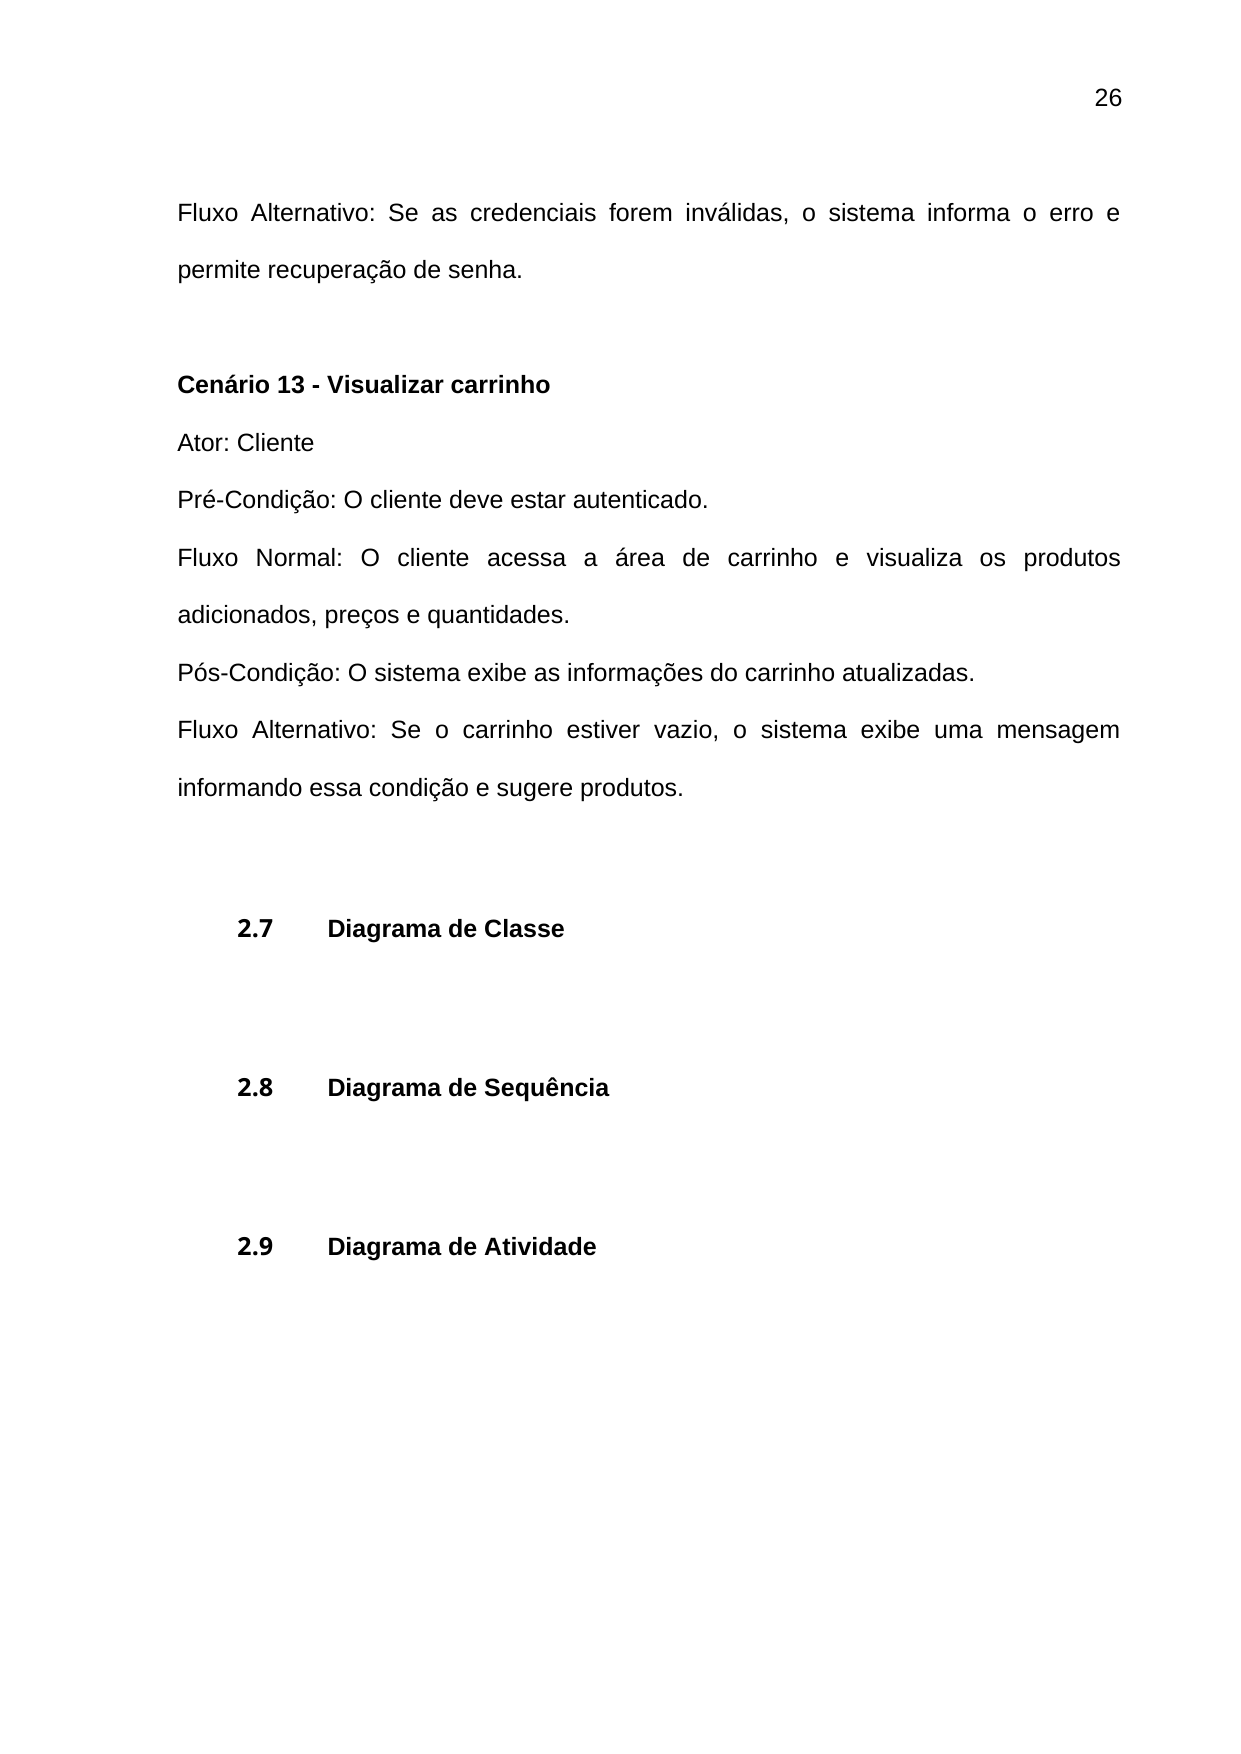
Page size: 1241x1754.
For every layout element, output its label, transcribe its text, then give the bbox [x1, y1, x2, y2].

text Fluxo Alternativo: Se o carrinho estiver vazio, o sistema exibe uma mensagem informando essa condição e sugere produtos. [177, 715, 1122, 801]
text Fluxo Normal: O cliente acessa a área de carrinho e visualiza os produtos adicionados, preços e quantidades. [177, 543, 1122, 629]
subtitle Diagrama de Atividade [237, 1219, 1122, 1270]
text Ator: Cliente [177, 428, 1122, 456]
text Pré-Condição: O cliente deve estar autenticado. [177, 485, 1122, 514]
text Fluxo Alternativo: Se as credenciais forem inválidas, o sistema informa o erro e permite recuperação de senha. [177, 198, 1122, 284]
text Pós-Condição: O sistema exibe as informações do carrinho atualizadas. [177, 658, 1122, 686]
subtitle Diagrama de Sequência [237, 1059, 1122, 1111]
subtitle Diagrama de Classe [237, 900, 1122, 951]
text Cenário 13 - Visualizar carrinho [177, 370, 1122, 399]
